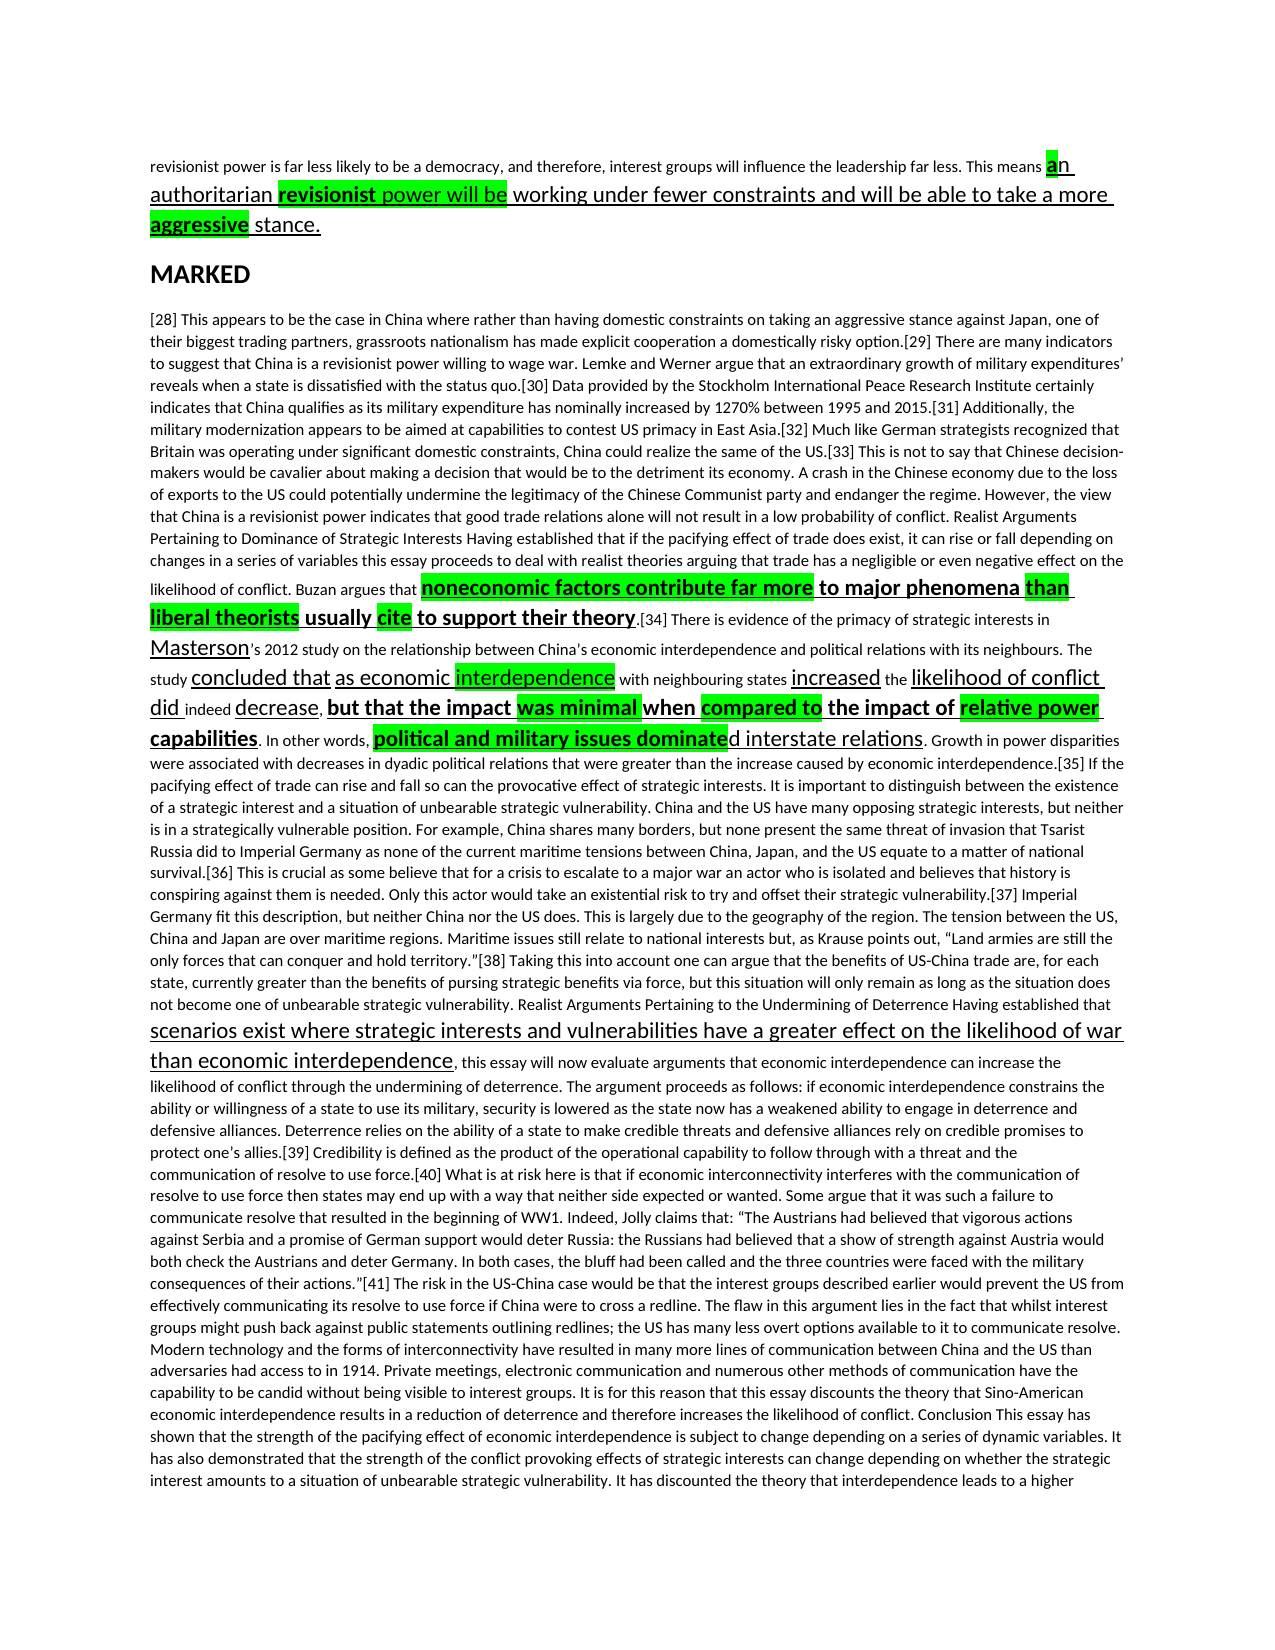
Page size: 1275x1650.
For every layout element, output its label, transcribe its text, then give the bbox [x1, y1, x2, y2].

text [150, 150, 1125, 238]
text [150, 309, 1125, 1490]
text MARKED [150, 257, 1125, 290]
